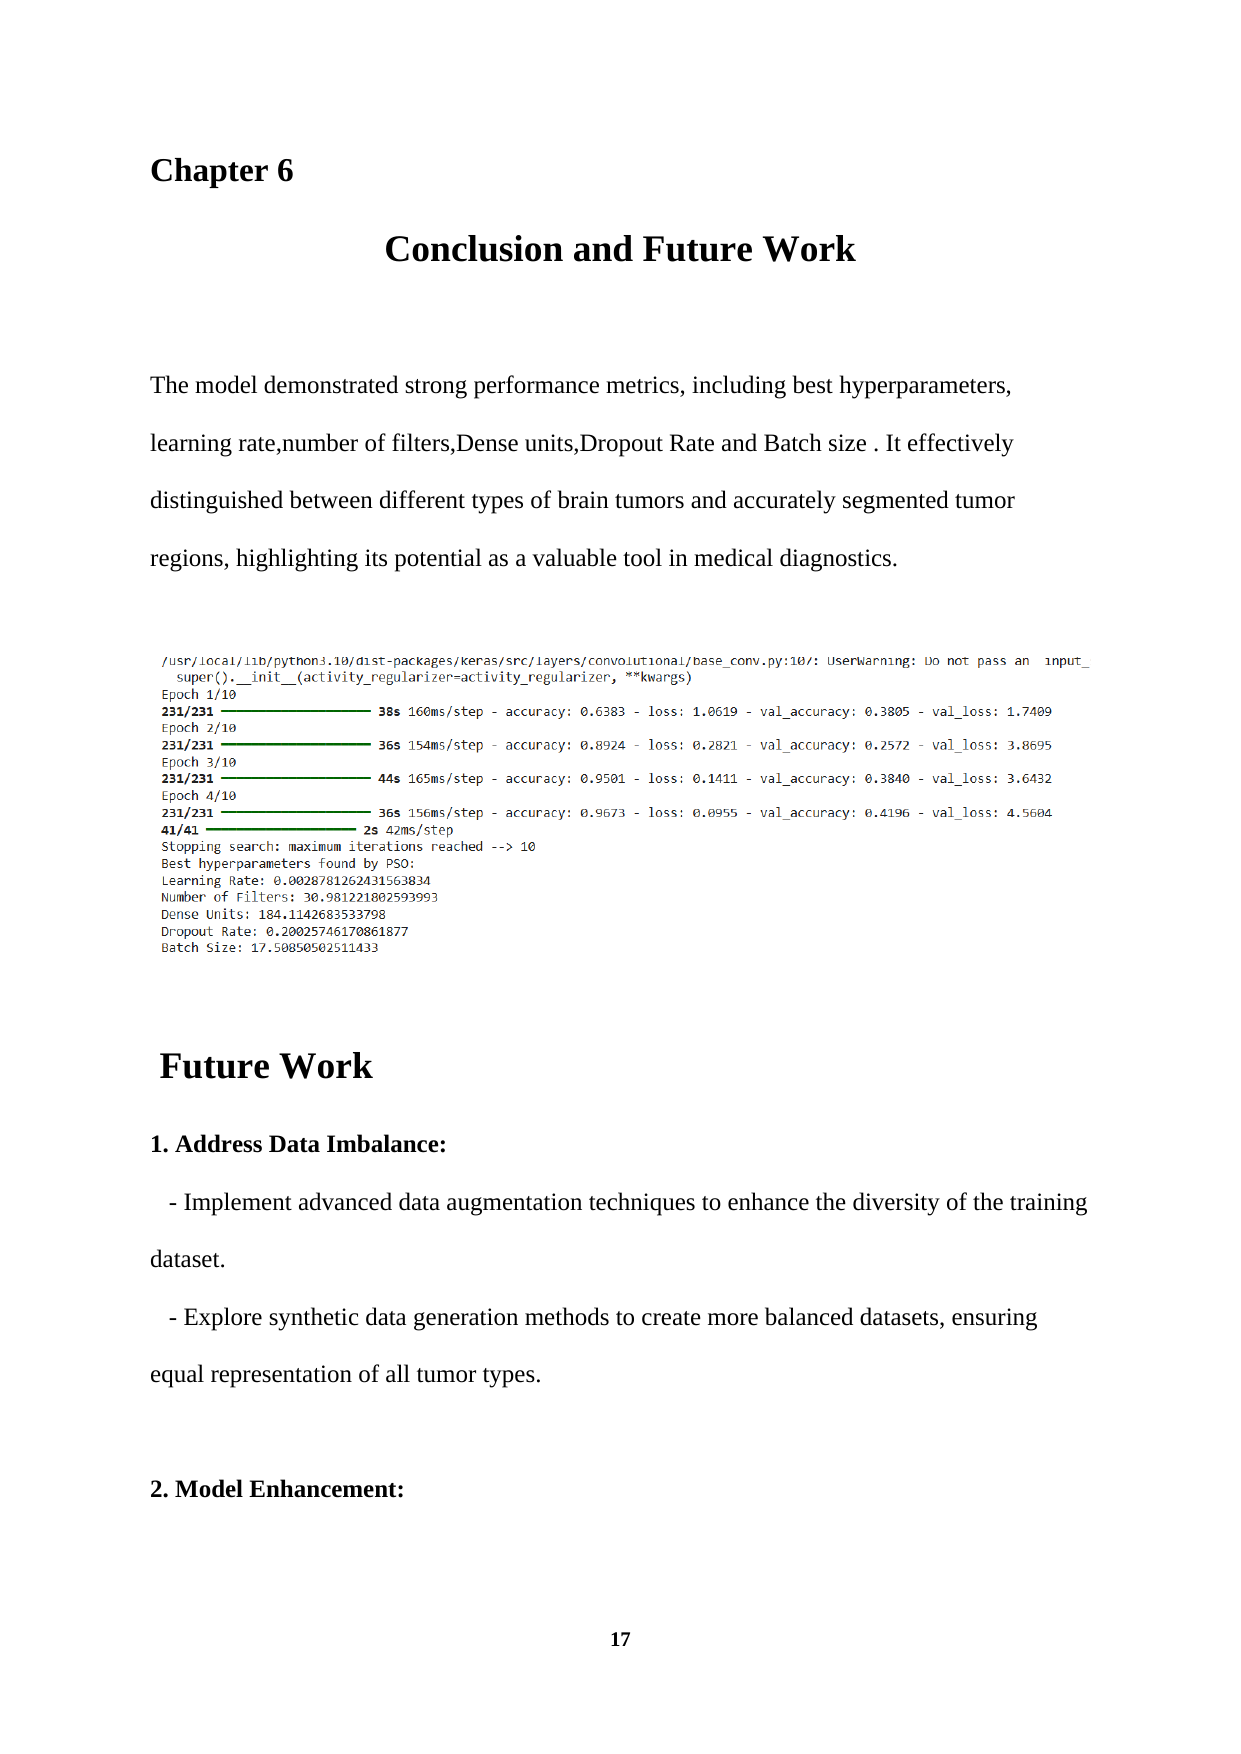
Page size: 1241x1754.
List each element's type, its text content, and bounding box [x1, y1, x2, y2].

text Future Work [150, 1043, 1090, 1086]
text - Explore synthetic data generation methods to create more balanced datasets, ensuring equal representation of all tumor types. [150, 1302, 1090, 1388]
text Chapter 6 [150, 150, 1090, 188]
text Conclusion and Future Work [150, 227, 1090, 270]
text 1. Address Data Imbalance: [150, 1129, 1090, 1158]
text The model demonstrated strong performance metrics, including best hyperparameters, learning rate,number of filters,Dense units,Dropout Rate and Batch size . It effectively distinguished between different types of brain tumors and accurately segmented tumor regions, highlighting its potential as a valuable tool in medical diagnostics. [150, 370, 1090, 572]
text 2. Model Enhancement: [150, 1474, 1090, 1503]
picture [150, 657, 1091, 958]
text - Implement advanced data augmentation techniques to enhance the diversity of the training dataset. [150, 1187, 1090, 1273]
